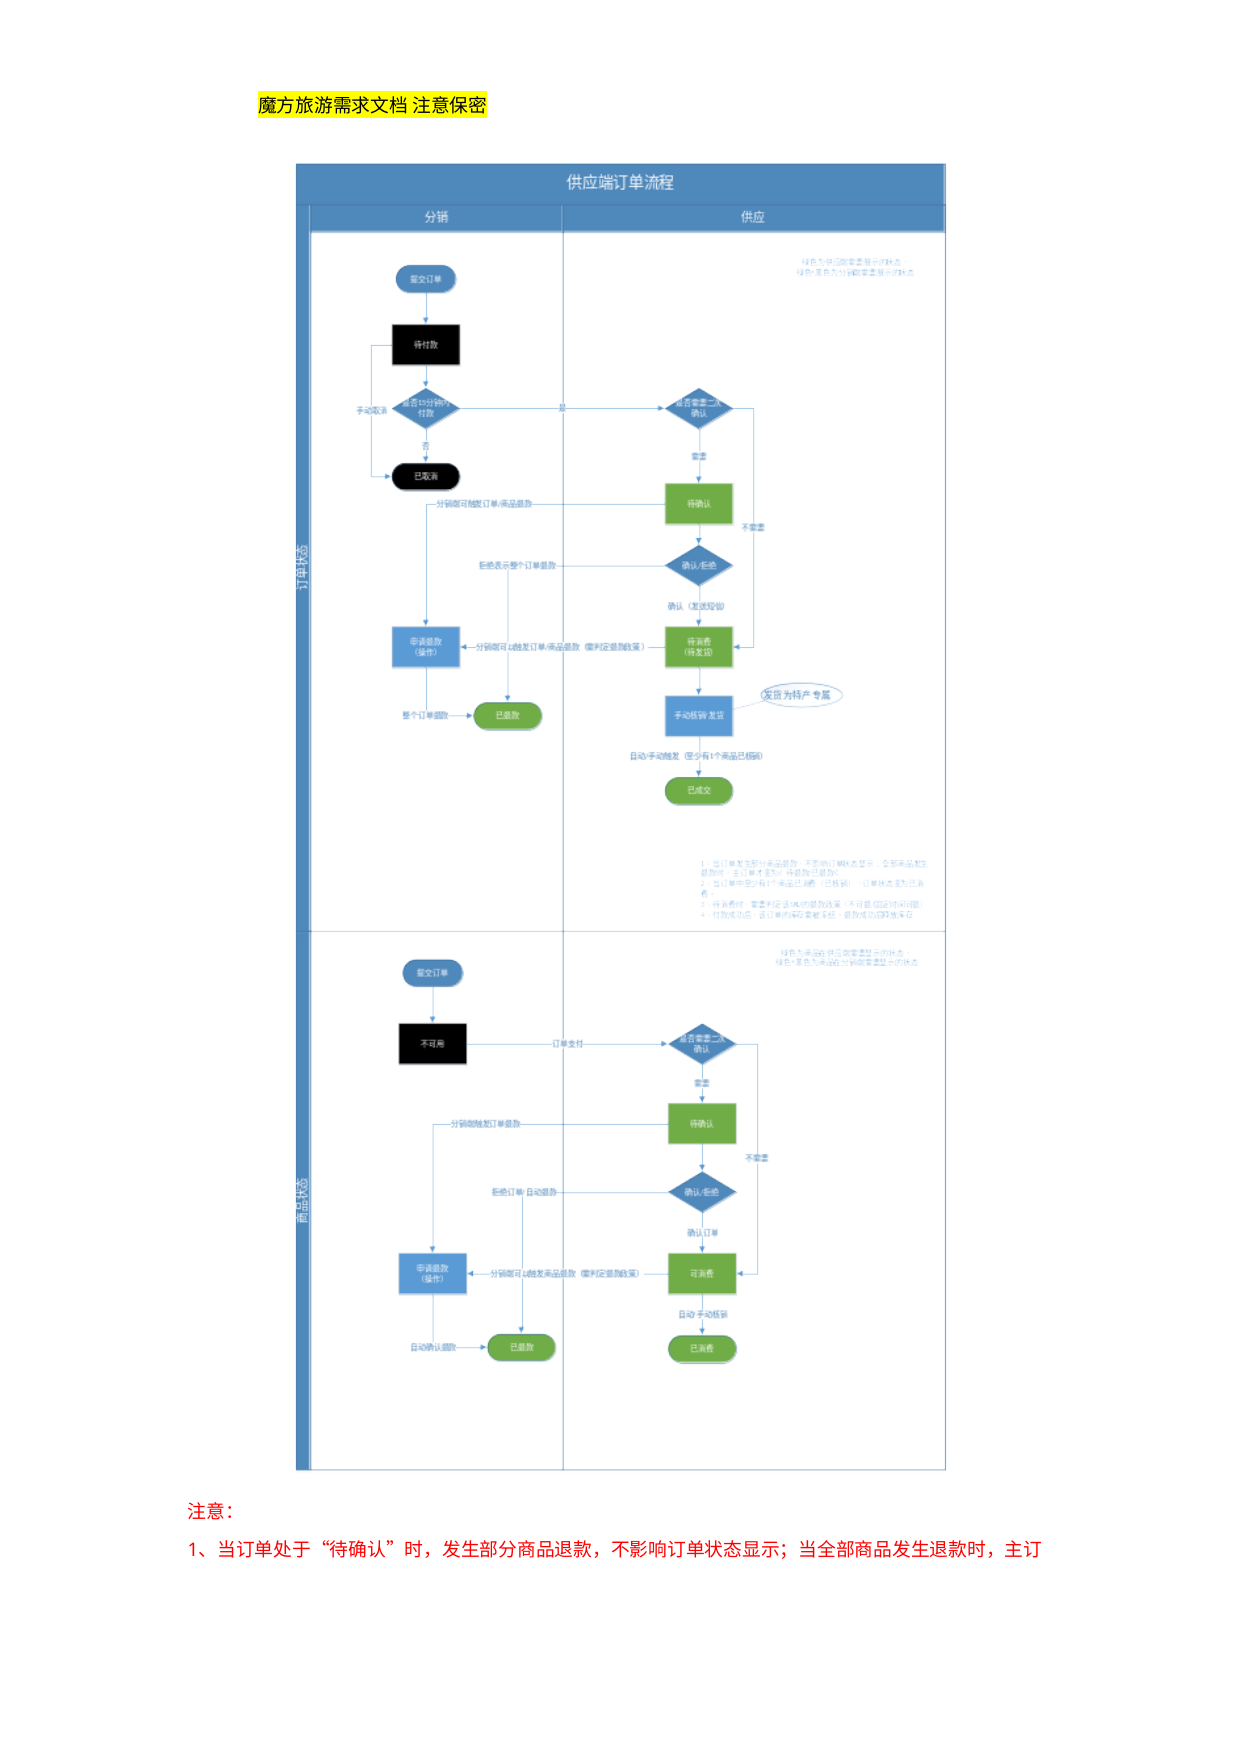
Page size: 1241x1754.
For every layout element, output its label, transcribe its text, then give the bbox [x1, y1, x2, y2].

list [187, 1532, 1042, 1565]
list 注意： [187, 1494, 1042, 1527]
